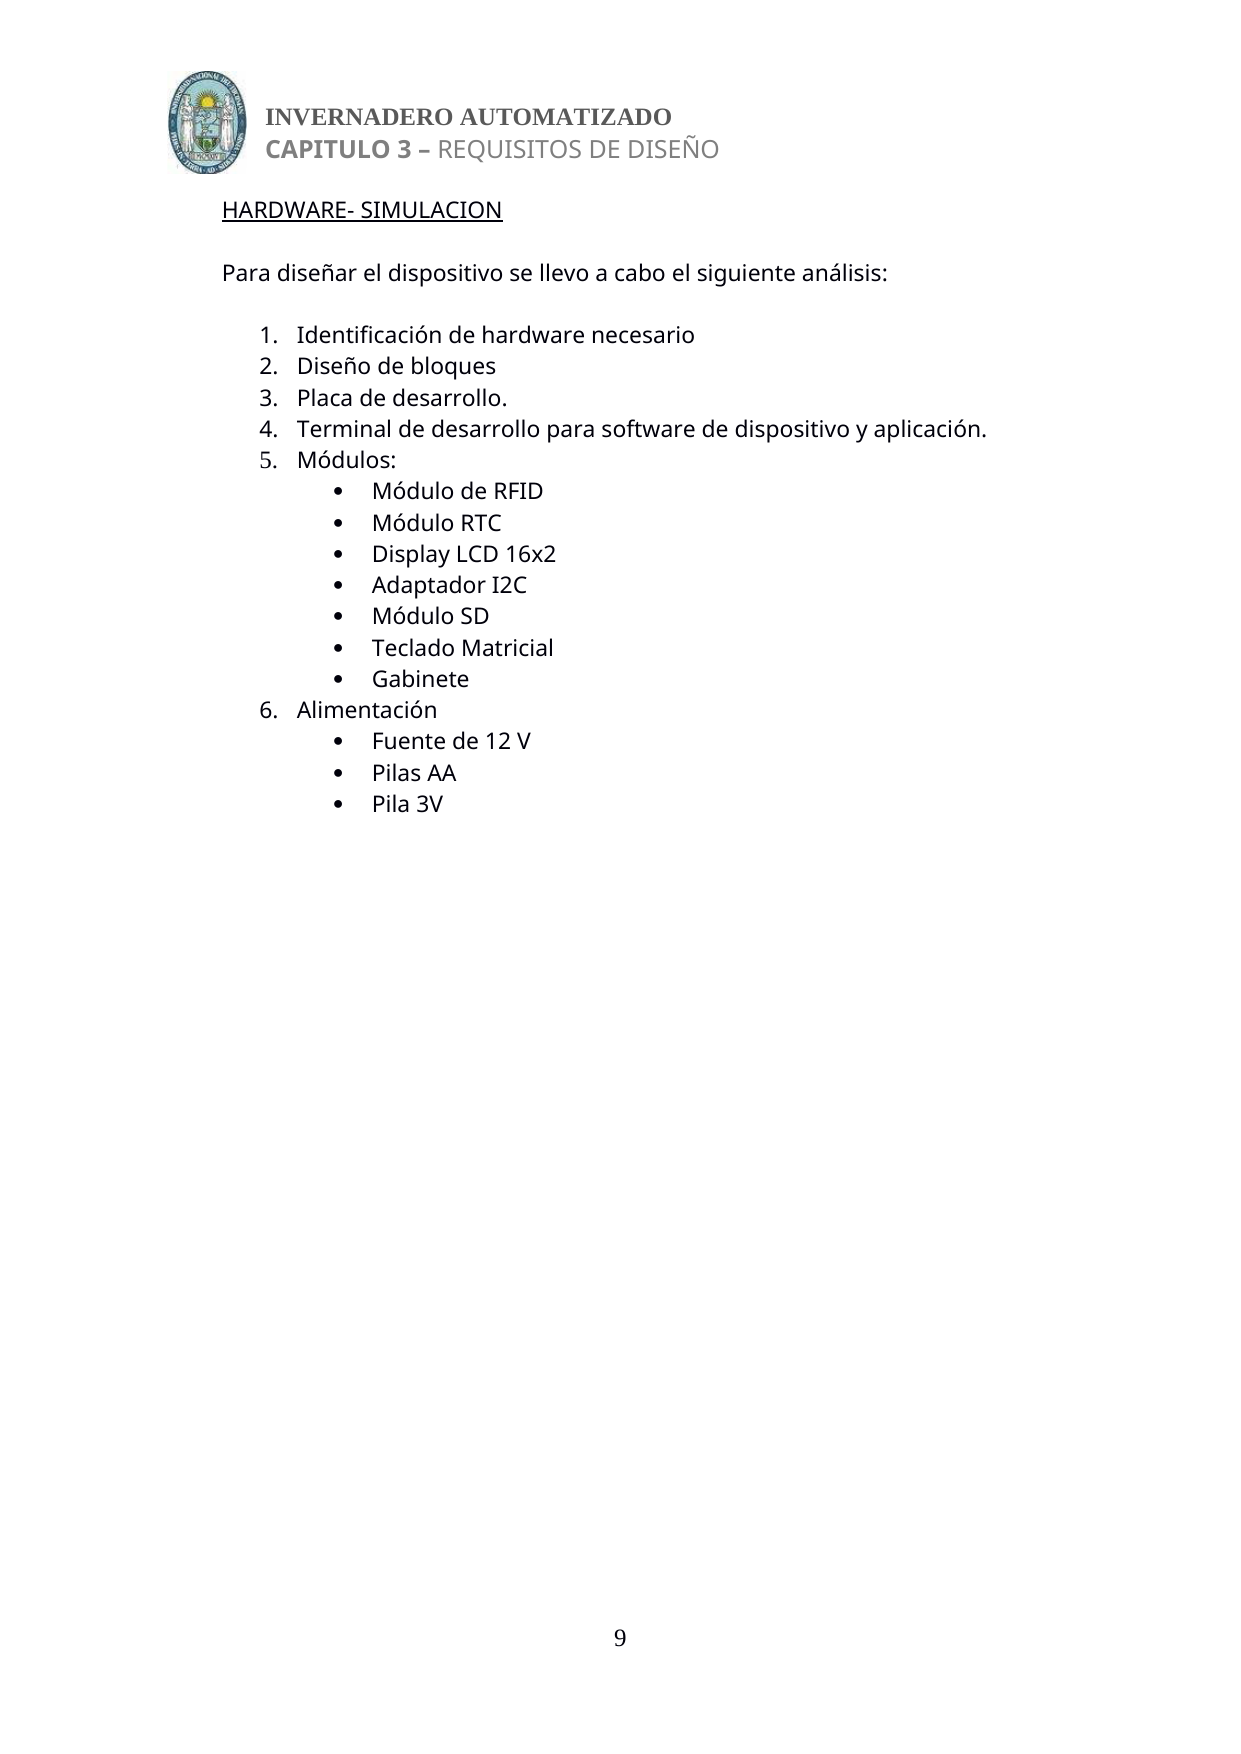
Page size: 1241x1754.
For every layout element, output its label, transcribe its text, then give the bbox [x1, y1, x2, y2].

list Para diseñar el dispositivo se llevo a cabo el siguiente análisis: [222, 257, 1063, 288]
list Gabinete [334, 663, 1063, 694]
list Display LCD 16x2 [334, 538, 1063, 569]
list Placa de desarrollo. [259, 382, 1063, 413]
list Pila 3V [334, 788, 1063, 819]
list Terminal de desarrollo para software de dispositivo y aplicación. [259, 413, 1063, 444]
list Fuente de 12 V [334, 725, 1063, 757]
list HARDWARE- SIMULACION [222, 194, 1063, 225]
list Adaptador I2C [334, 569, 1063, 600]
list Módulo de RFID [334, 475, 1063, 507]
list Diseño de bloques [259, 350, 1063, 382]
list Alimentación [259, 694, 1063, 725]
list Pilas AA [334, 757, 1063, 788]
list Módulos: [259, 444, 1063, 475]
list Módulo SD [334, 600, 1063, 632]
list Módulo RTC [334, 507, 1063, 538]
list Identificación de hardware necesario [259, 319, 1063, 350]
list Teclado Matricial [334, 632, 1063, 663]
